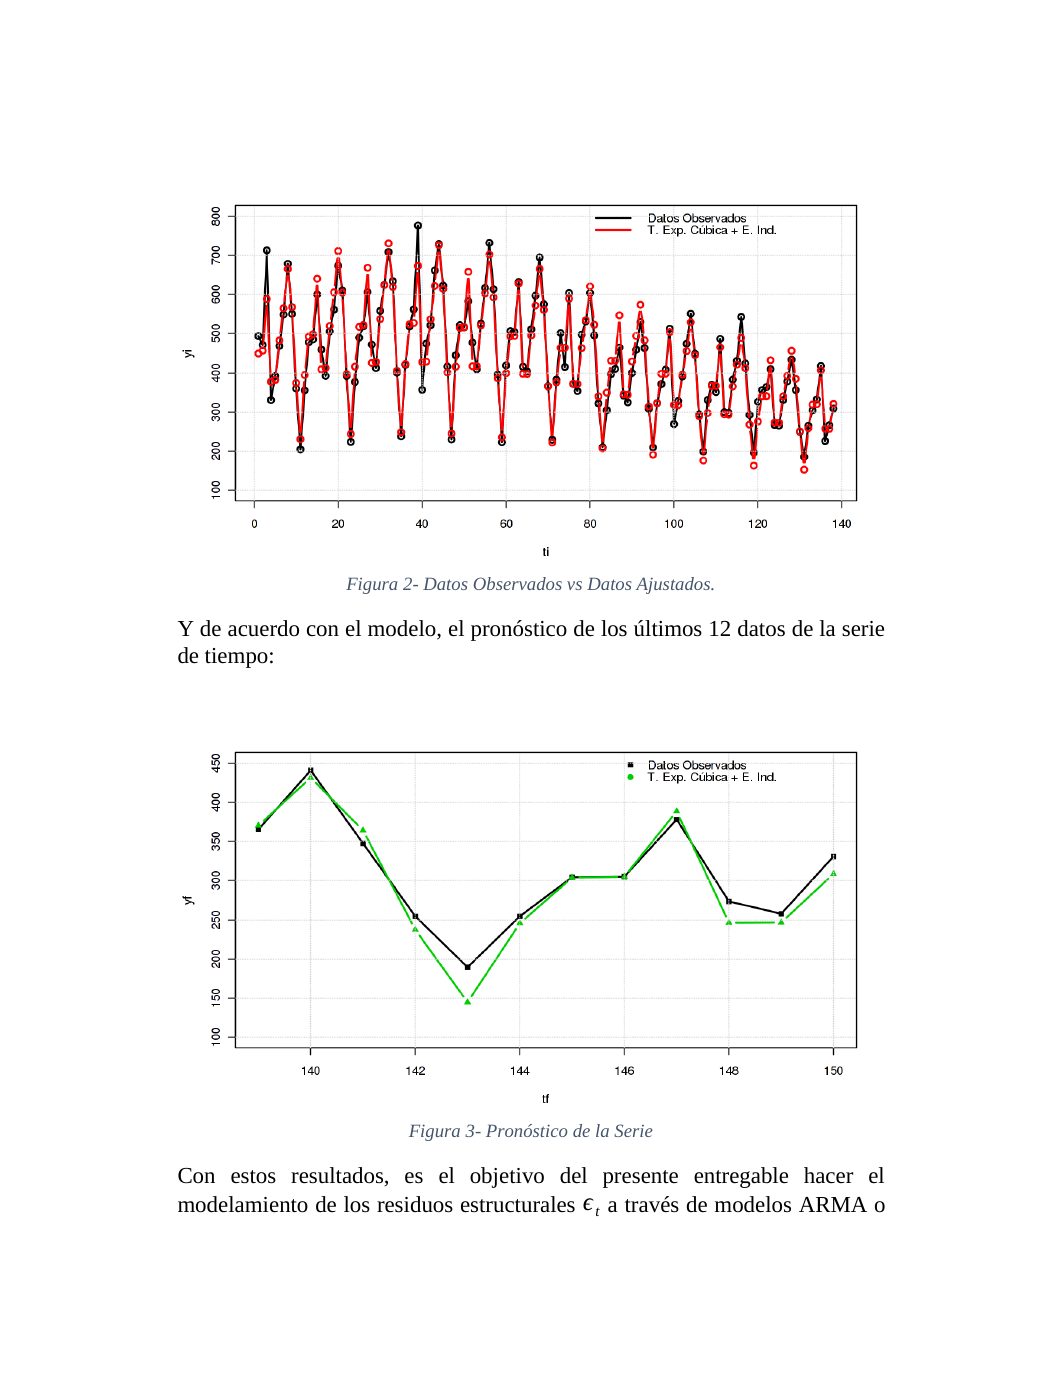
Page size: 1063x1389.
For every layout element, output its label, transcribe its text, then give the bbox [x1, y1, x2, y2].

picture [177, 147, 886, 573]
picture [177, 694, 886, 1120]
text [177, 1162, 886, 1220]
text Figura 3- Pronóstico de la Serie [177, 1120, 886, 1141]
text Y de acuerdo con el modelo, el pronóstico de los últimos 12 datos de la serie de tiempo: [177, 615, 886, 668]
text Figura 2- Datos Observados vs Datos Ajustados. [177, 573, 886, 594]
